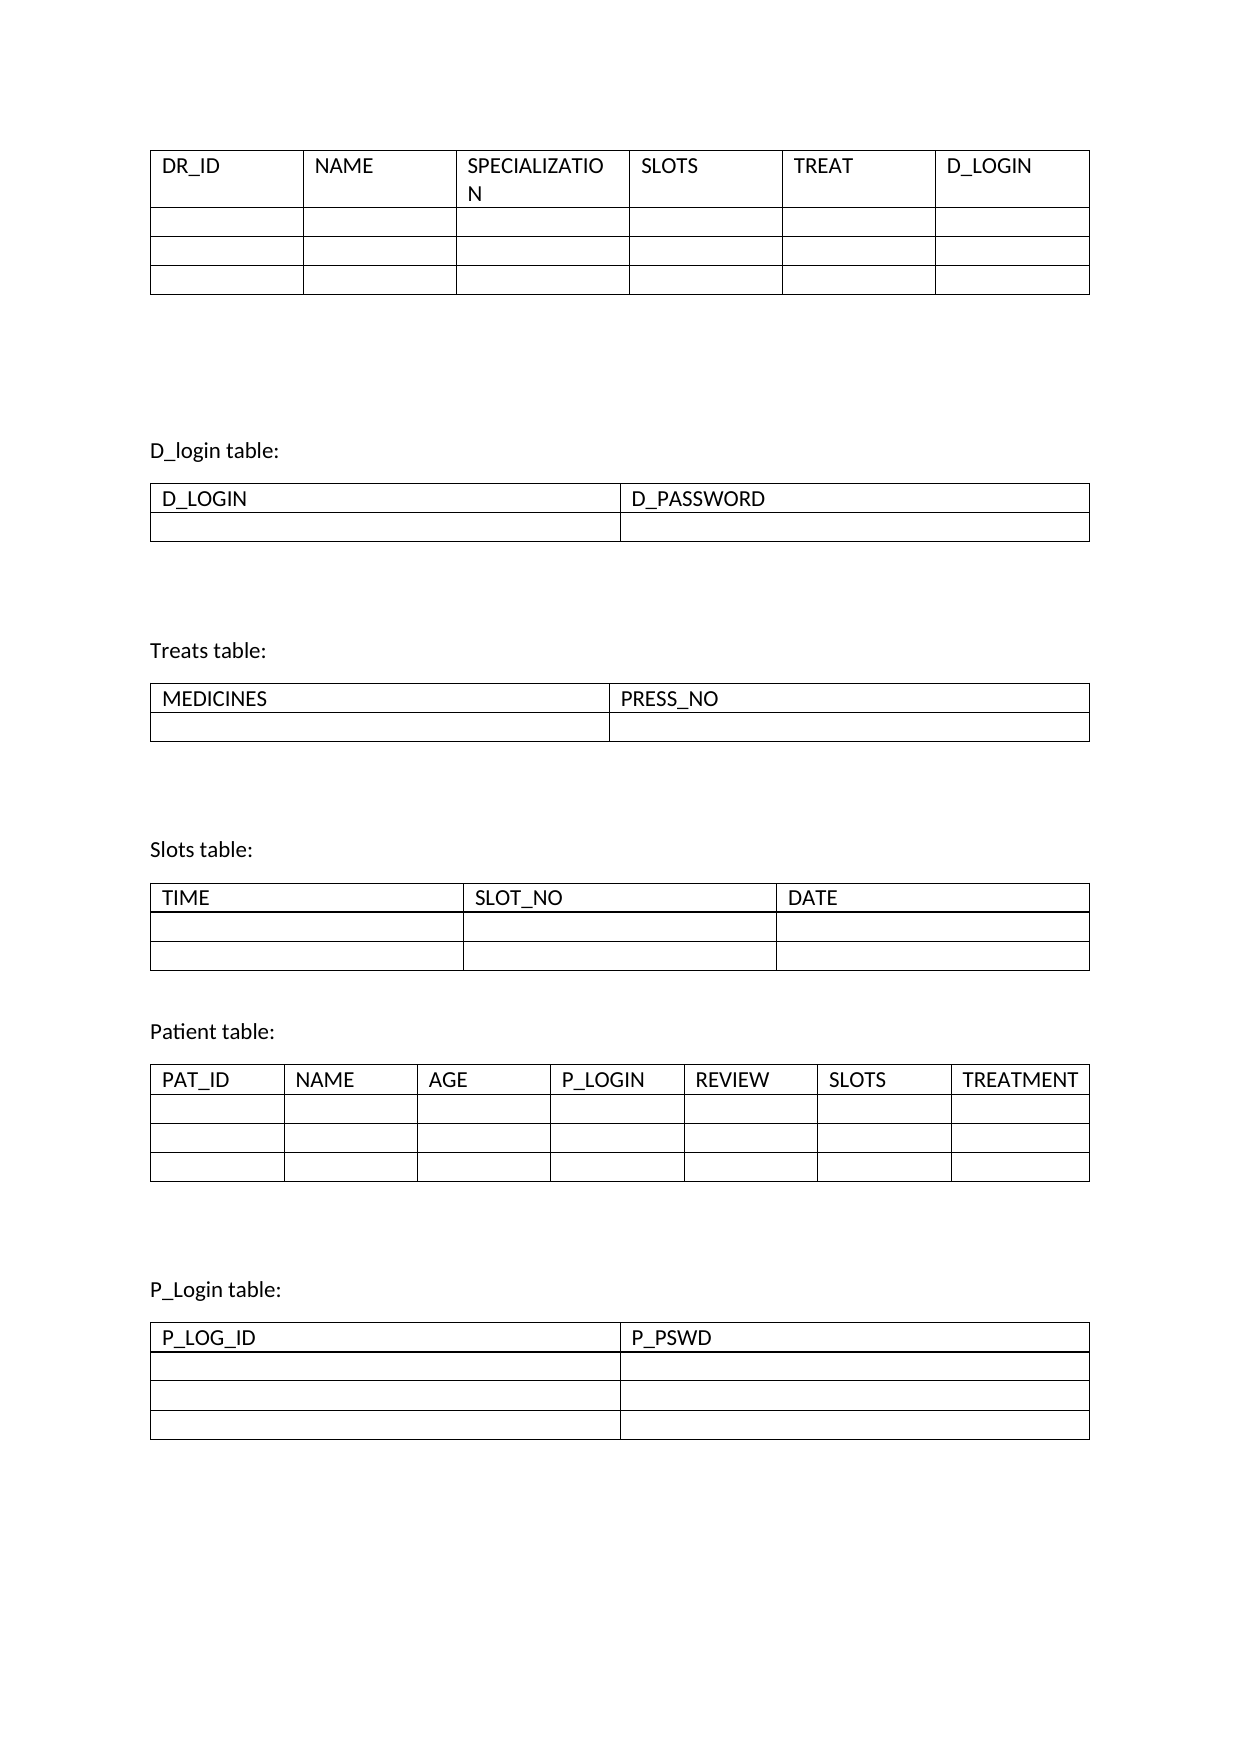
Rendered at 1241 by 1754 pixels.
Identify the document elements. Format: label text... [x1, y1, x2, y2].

table_cell [151, 1353, 620, 1380]
table_cell [818, 1095, 951, 1122]
table_cell [551, 1095, 684, 1122]
table_cell [936, 266, 1089, 294]
table_cell [777, 942, 1089, 969]
table_cell [285, 1153, 417, 1181]
table_header DR_ID [151, 151, 303, 207]
table_cell [151, 913, 463, 941]
table_cell [630, 208, 782, 236]
table_cell [418, 1095, 550, 1122]
table_header TREATMENT [952, 1065, 1089, 1093]
table_cell [151, 1381, 620, 1409]
text P_Login table: [150, 1275, 1090, 1303]
table_cell [551, 1124, 684, 1152]
table_cell [621, 1353, 1089, 1380]
table_cell [151, 1411, 620, 1438]
table_header PAT_ID [151, 1065, 284, 1093]
table_cell [783, 237, 935, 265]
table_cell [457, 208, 629, 236]
table_cell [818, 1124, 951, 1152]
table_cell [418, 1153, 550, 1181]
table_header SLOTS [818, 1065, 951, 1093]
table_cell [685, 1095, 817, 1122]
table_header PRESS_NO [610, 684, 1089, 712]
table_cell [151, 1124, 284, 1152]
table_header DATE [777, 884, 1089, 911]
table_header NAME [304, 151, 456, 207]
table_cell [151, 266, 303, 294]
table_cell [952, 1095, 1089, 1122]
text D_login table: [150, 436, 1090, 464]
table_cell [151, 942, 463, 969]
table_cell [151, 237, 303, 265]
table_header TREAT [783, 151, 935, 207]
table_header NAME [285, 1065, 417, 1093]
table_header P_LOG_ID [151, 1323, 620, 1351]
table_cell [952, 1124, 1089, 1152]
table_cell [304, 208, 456, 236]
table_cell [285, 1095, 417, 1122]
table_header AGE [418, 1065, 550, 1093]
table_cell [818, 1153, 951, 1181]
table_cell [621, 513, 1089, 541]
table_header SLOT_NO [464, 884, 776, 911]
table_cell [621, 1381, 1089, 1409]
table_header D_LOGIN [151, 484, 620, 512]
table_cell [151, 513, 620, 541]
table_cell [418, 1124, 550, 1152]
table_cell [151, 208, 303, 236]
table_header REVIEW [685, 1065, 817, 1093]
table_cell [304, 237, 456, 265]
table_cell [304, 266, 456, 294]
table_header SLOTS [630, 151, 782, 207]
table_cell [783, 266, 935, 294]
table_cell [285, 1124, 417, 1152]
table_cell [457, 266, 629, 294]
text Treats table: [150, 636, 1090, 664]
table_header MEDICINES [151, 684, 609, 712]
text Slots table: [150, 836, 1090, 863]
table_header TIME [151, 884, 463, 911]
table_header P_PSWD [621, 1323, 1089, 1351]
table_cell [936, 237, 1089, 265]
table_cell [685, 1124, 817, 1152]
table_cell [952, 1153, 1089, 1181]
table_cell [936, 208, 1089, 236]
table_cell [783, 208, 935, 236]
table_cell [630, 266, 782, 294]
table_cell [630, 237, 782, 265]
table_cell [685, 1153, 817, 1181]
table_cell [457, 237, 629, 265]
table_cell [151, 1095, 284, 1122]
table_header P_LOGIN [551, 1065, 684, 1093]
table_header D_LOGIN [936, 151, 1089, 207]
table_cell [464, 913, 776, 941]
table_header D_PASSWORD [621, 484, 1089, 512]
table_cell [151, 1153, 284, 1181]
text Patient table: [150, 1017, 1090, 1046]
table_cell [151, 713, 609, 741]
table_cell [621, 1411, 1089, 1438]
table_header SPECIALIZATION [457, 151, 629, 207]
table_cell [610, 713, 1089, 741]
table_cell [777, 913, 1089, 941]
table_cell [551, 1153, 684, 1181]
table_cell [464, 942, 776, 969]
